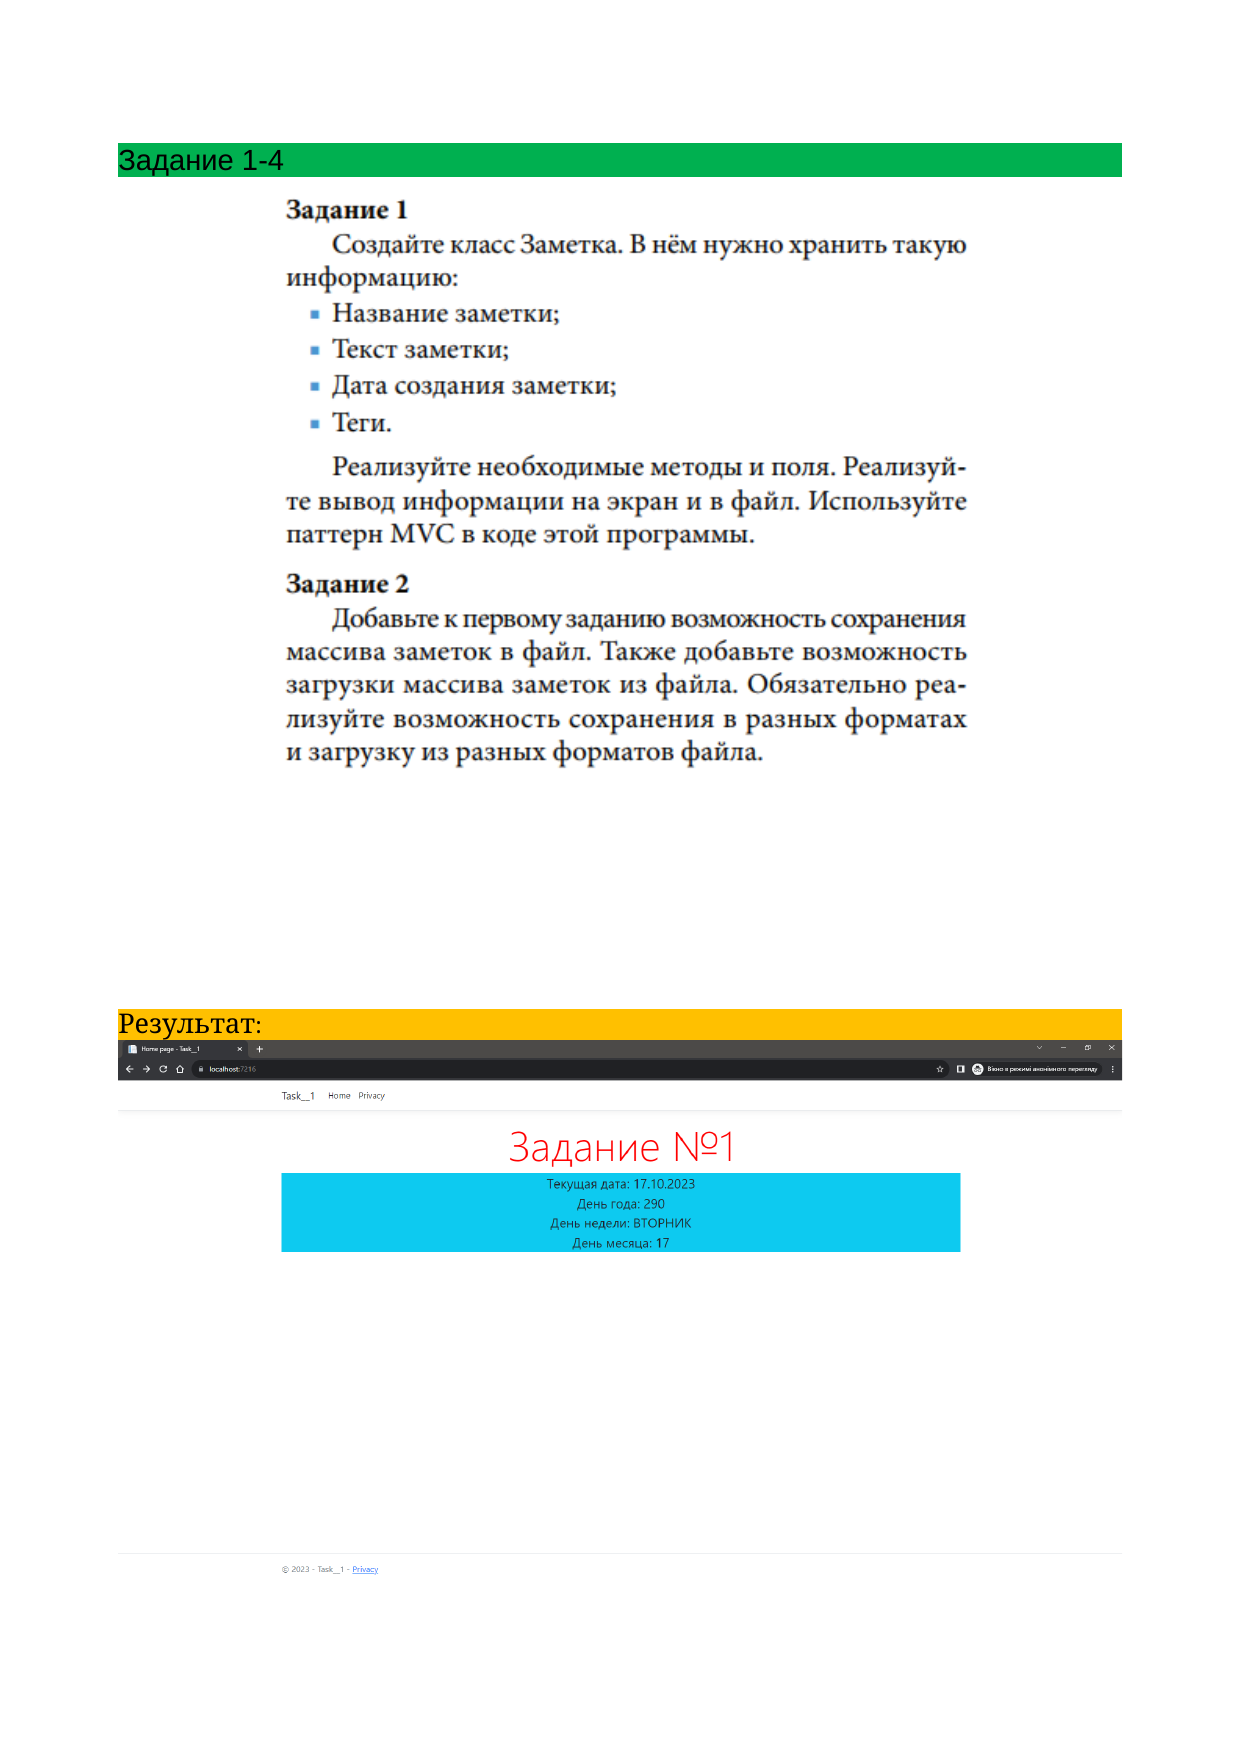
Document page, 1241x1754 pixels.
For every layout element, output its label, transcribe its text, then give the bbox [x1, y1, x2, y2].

text Результат: [118, 1009, 1122, 1040]
text Задание 1-4 [118, 143, 1122, 177]
picture [245, 189, 995, 776]
picture [118, 1040, 1123, 1584]
